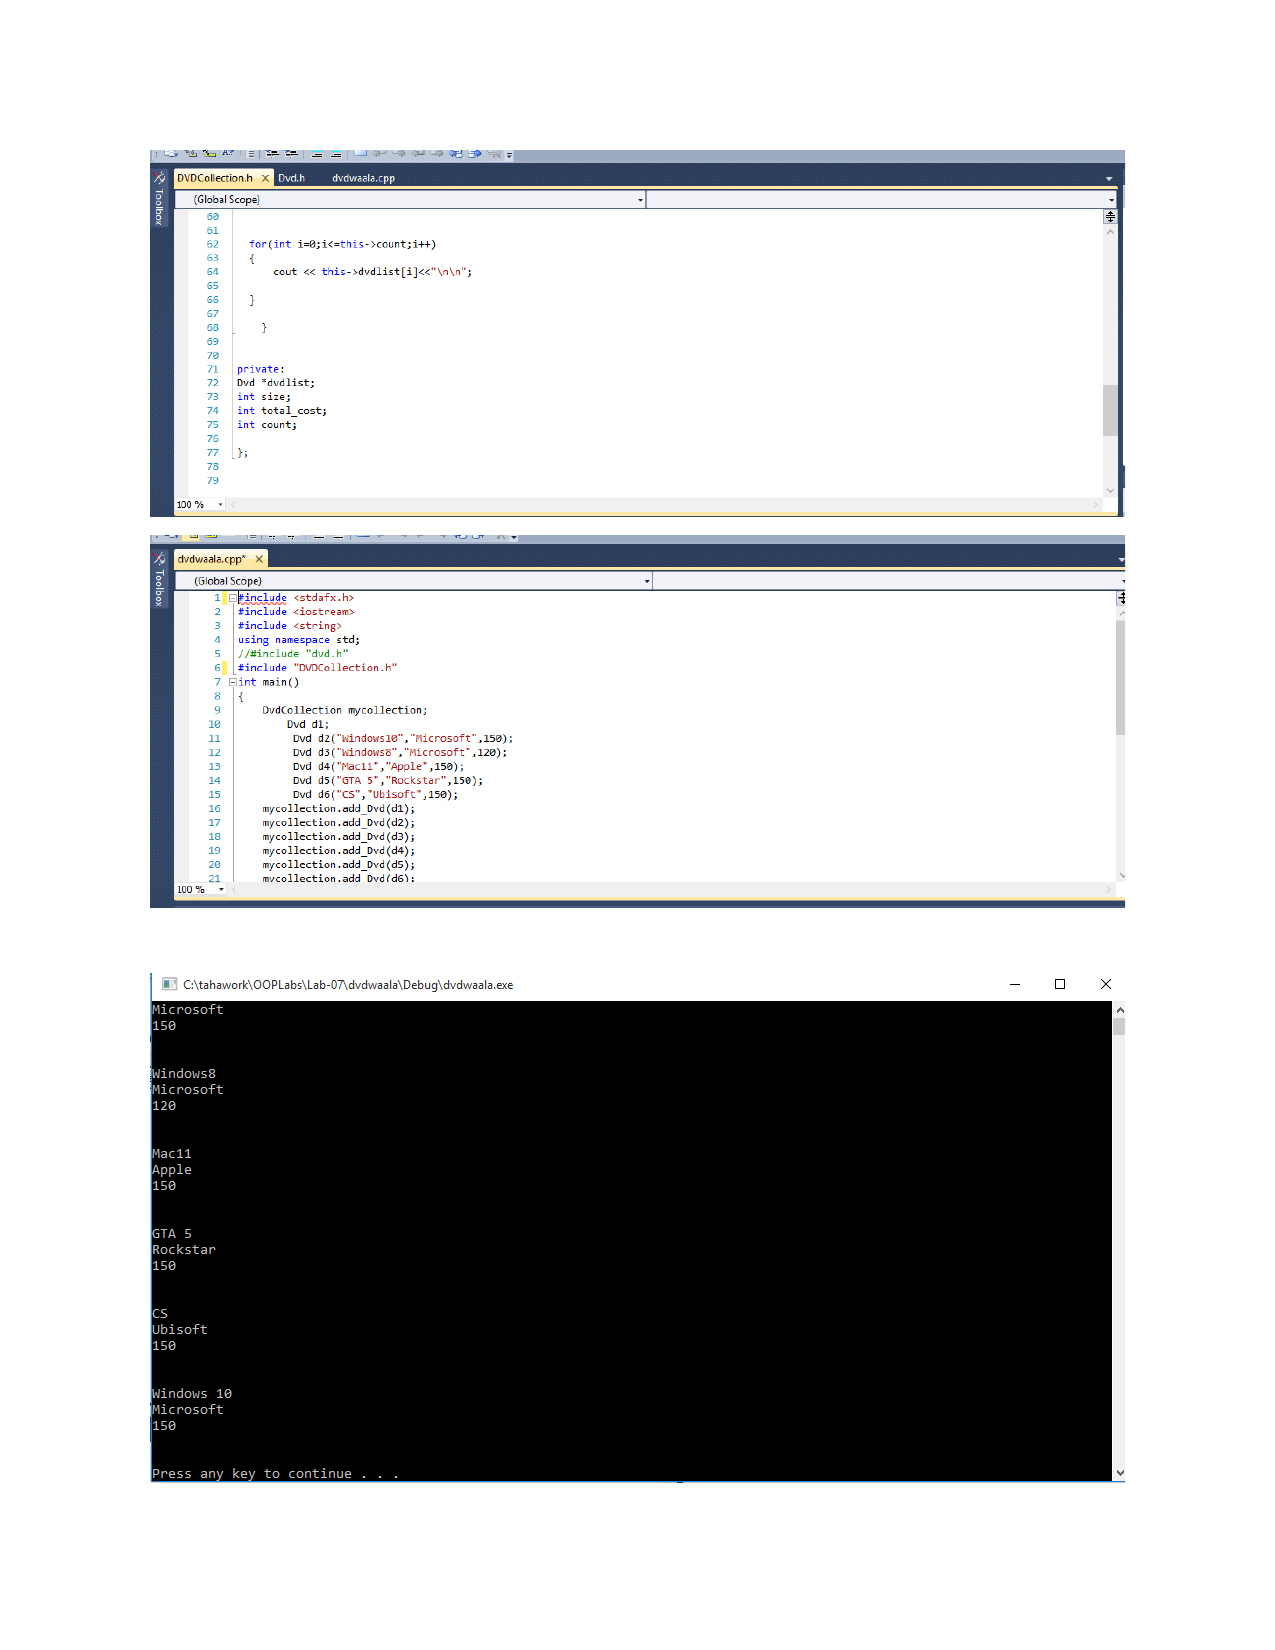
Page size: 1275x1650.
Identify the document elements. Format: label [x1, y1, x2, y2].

picture [150, 535, 1125, 908]
picture [150, 973, 1125, 1483]
picture [150, 150, 1125, 517]
